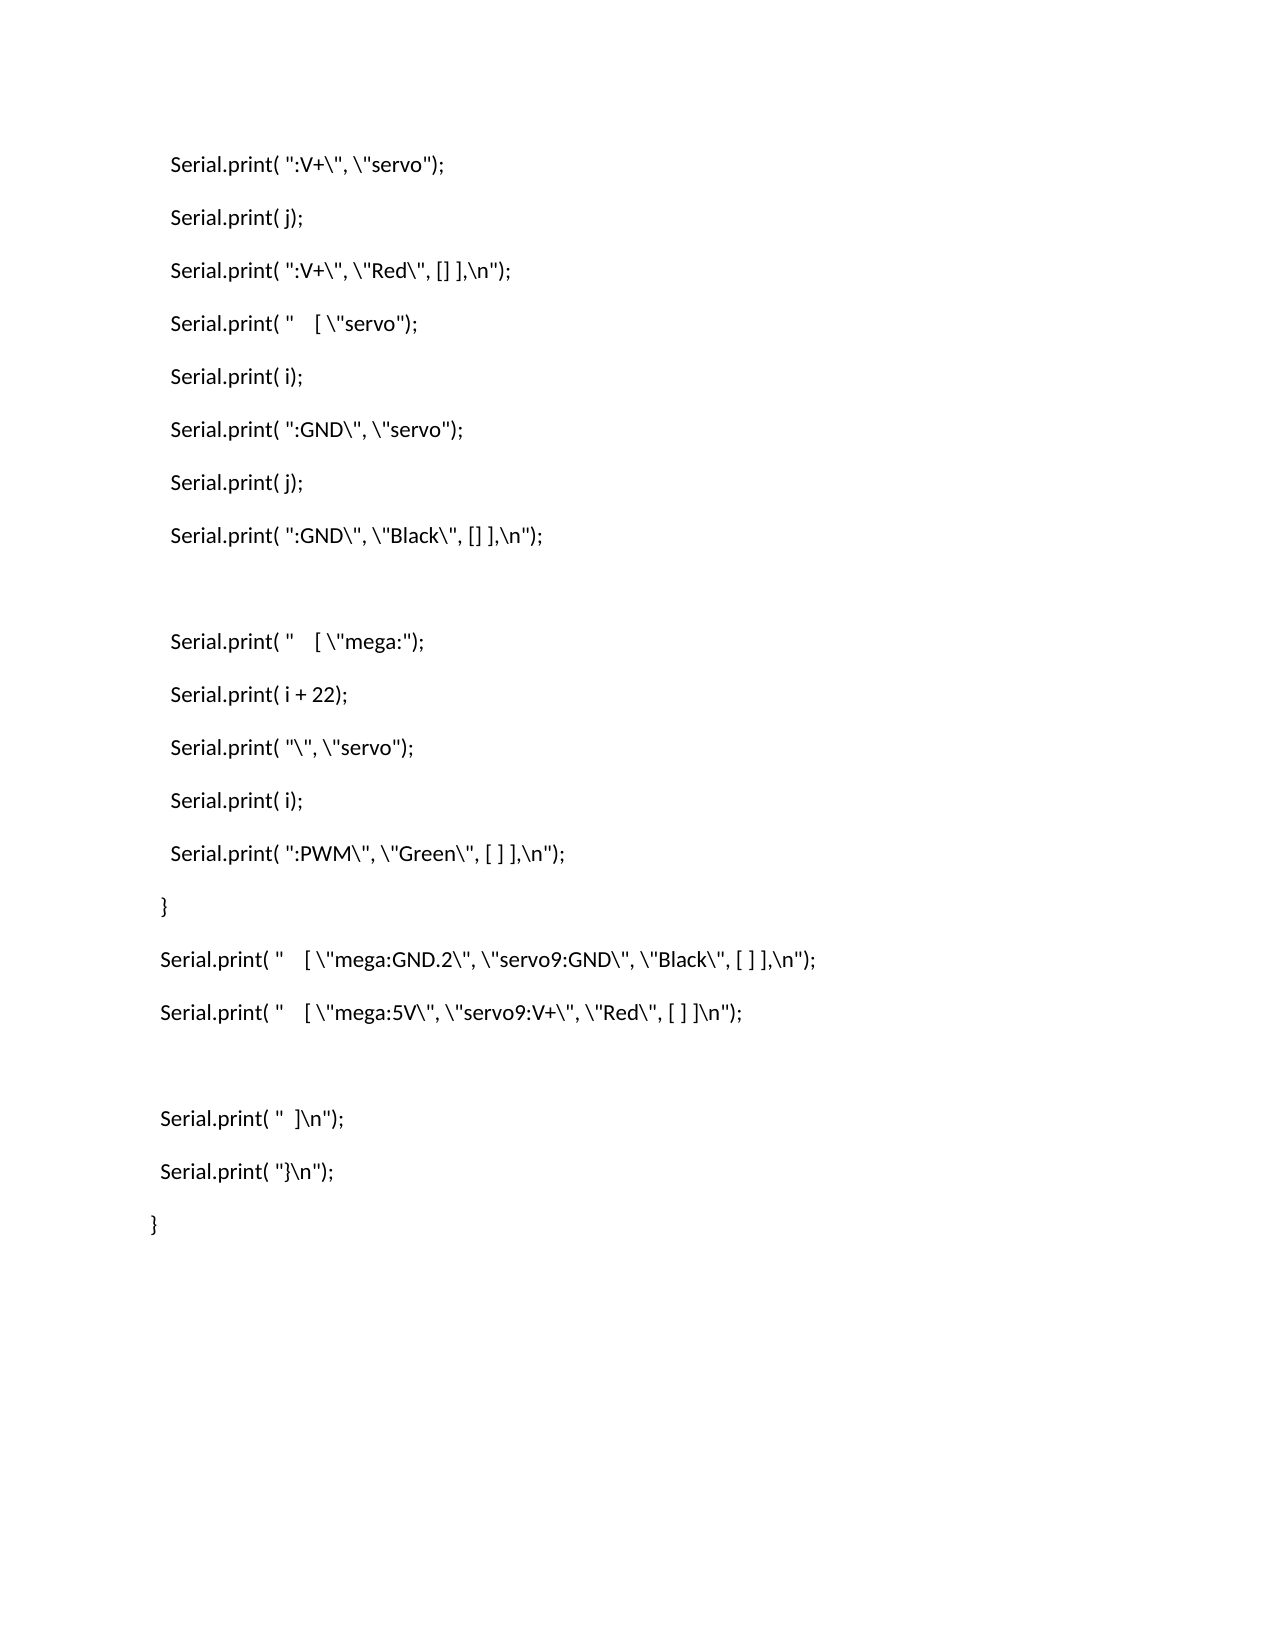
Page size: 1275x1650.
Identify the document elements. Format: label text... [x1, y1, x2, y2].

text Serial.print( "\", \"servo"); [150, 733, 1125, 761]
text Serial.print( ":PWM\", \"Green\", [ ] ],\n"); [150, 839, 1125, 867]
text Serial.print( j); [150, 203, 1125, 231]
text Serial.print( ":GND\", \"servo"); [150, 415, 1125, 443]
text Serial.print( j); [150, 468, 1125, 496]
text } [150, 1210, 1125, 1238]
text Serial.print( " [ \"mega:5V\", \"servo9:V+\", \"Red\", [ ] ]\n"); [150, 998, 1125, 1026]
text } [150, 892, 1125, 920]
text Serial.print( "}\n"); [150, 1157, 1125, 1185]
text Serial.print( i); [150, 786, 1125, 814]
text Serial.print( ":V+\", \"Red\", [] ],\n"); [150, 256, 1125, 284]
text Serial.print( " [ \"mega:GND.2\", \"servo9:GND\", \"Black\", [ ] ],\n"); [150, 945, 1125, 973]
text Serial.print( " [ \"servo"); [150, 309, 1125, 337]
text Serial.print( ":V+\", \"servo"); [150, 150, 1125, 178]
text Serial.print( i); [150, 362, 1125, 390]
text Serial.print( i + 22); [150, 680, 1125, 708]
text Serial.print( " ]\n"); [150, 1104, 1125, 1132]
text Serial.print( ":GND\", \"Black\", [] ],\n"); [150, 521, 1125, 549]
text Serial.print( " [ \"mega:"); [150, 627, 1125, 655]
